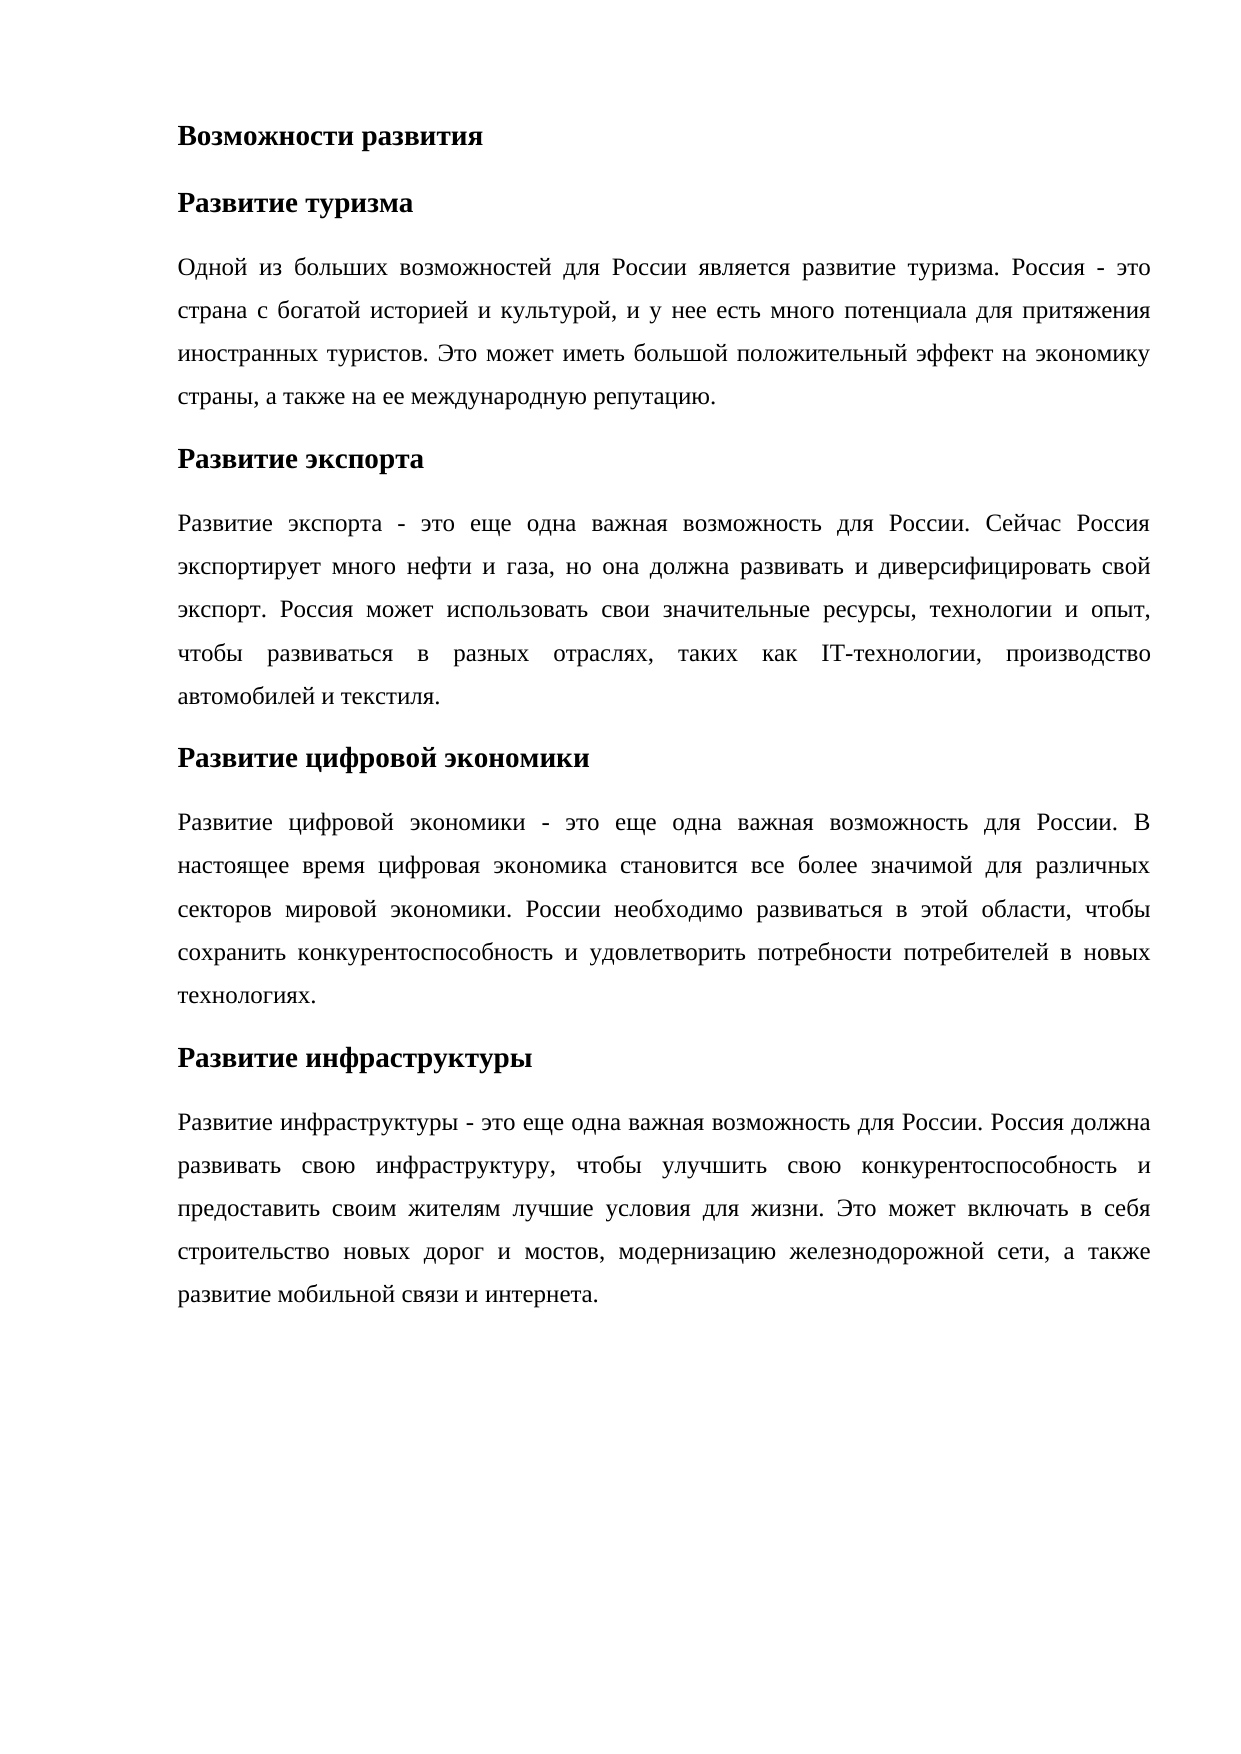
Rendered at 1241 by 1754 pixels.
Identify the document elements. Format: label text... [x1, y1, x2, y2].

text Развитие экспорта [177, 441, 1152, 475]
text Одной из больших возможностей для России является развитие туризма. Россия - это страна с богатой историей и культурой, и у нее есть много потенциала для притяжения иностранных туристов. Это может иметь большой положительный эффект на экономику страны, а также на ее международную репутацию. [177, 252, 1152, 410]
text Развитие инфраструктуры - это еще одна важная возможность для России. Россия должна развивать свою инфраструктуру, чтобы улучшить свою конкурентоспособность и предоставить своим жителям лучшие условия для жизни. Это может включать в себя строительство новых дорог и мостов, модернизацию железнодорожной сети, а также развитие мобильной связи и интернета. [177, 1107, 1152, 1308]
text Возможности развития [177, 118, 1152, 152]
text Развитие инфраструктуры [177, 1040, 1152, 1073]
text Развитие цифровой экономики [177, 741, 1152, 774]
text Развитие цифровой экономики - это еще одна важная возможность для России. В настоящее время цифровая экономика становится все более значимой для различных секторов мировой экономики. России необходимо развиваться в этой области, чтобы сохранить конкурентоспособность и удовлетворить потребности потребителей в новых технологиях. [177, 807, 1152, 1009]
text Развитие туризма [177, 185, 1152, 219]
text Развитие экспорта - это еще одна важная возможность для России. Сейчас Россия экспортирует много нефти и газа, но она должна развивать и диверсифицировать свой экспорт. Россия может использовать свои значительные ресурсы, технологии и опыт, чтобы развиваться в разных отраслях, таких как IT-технологии, производство автомобилей и текстиля. [177, 508, 1152, 709]
